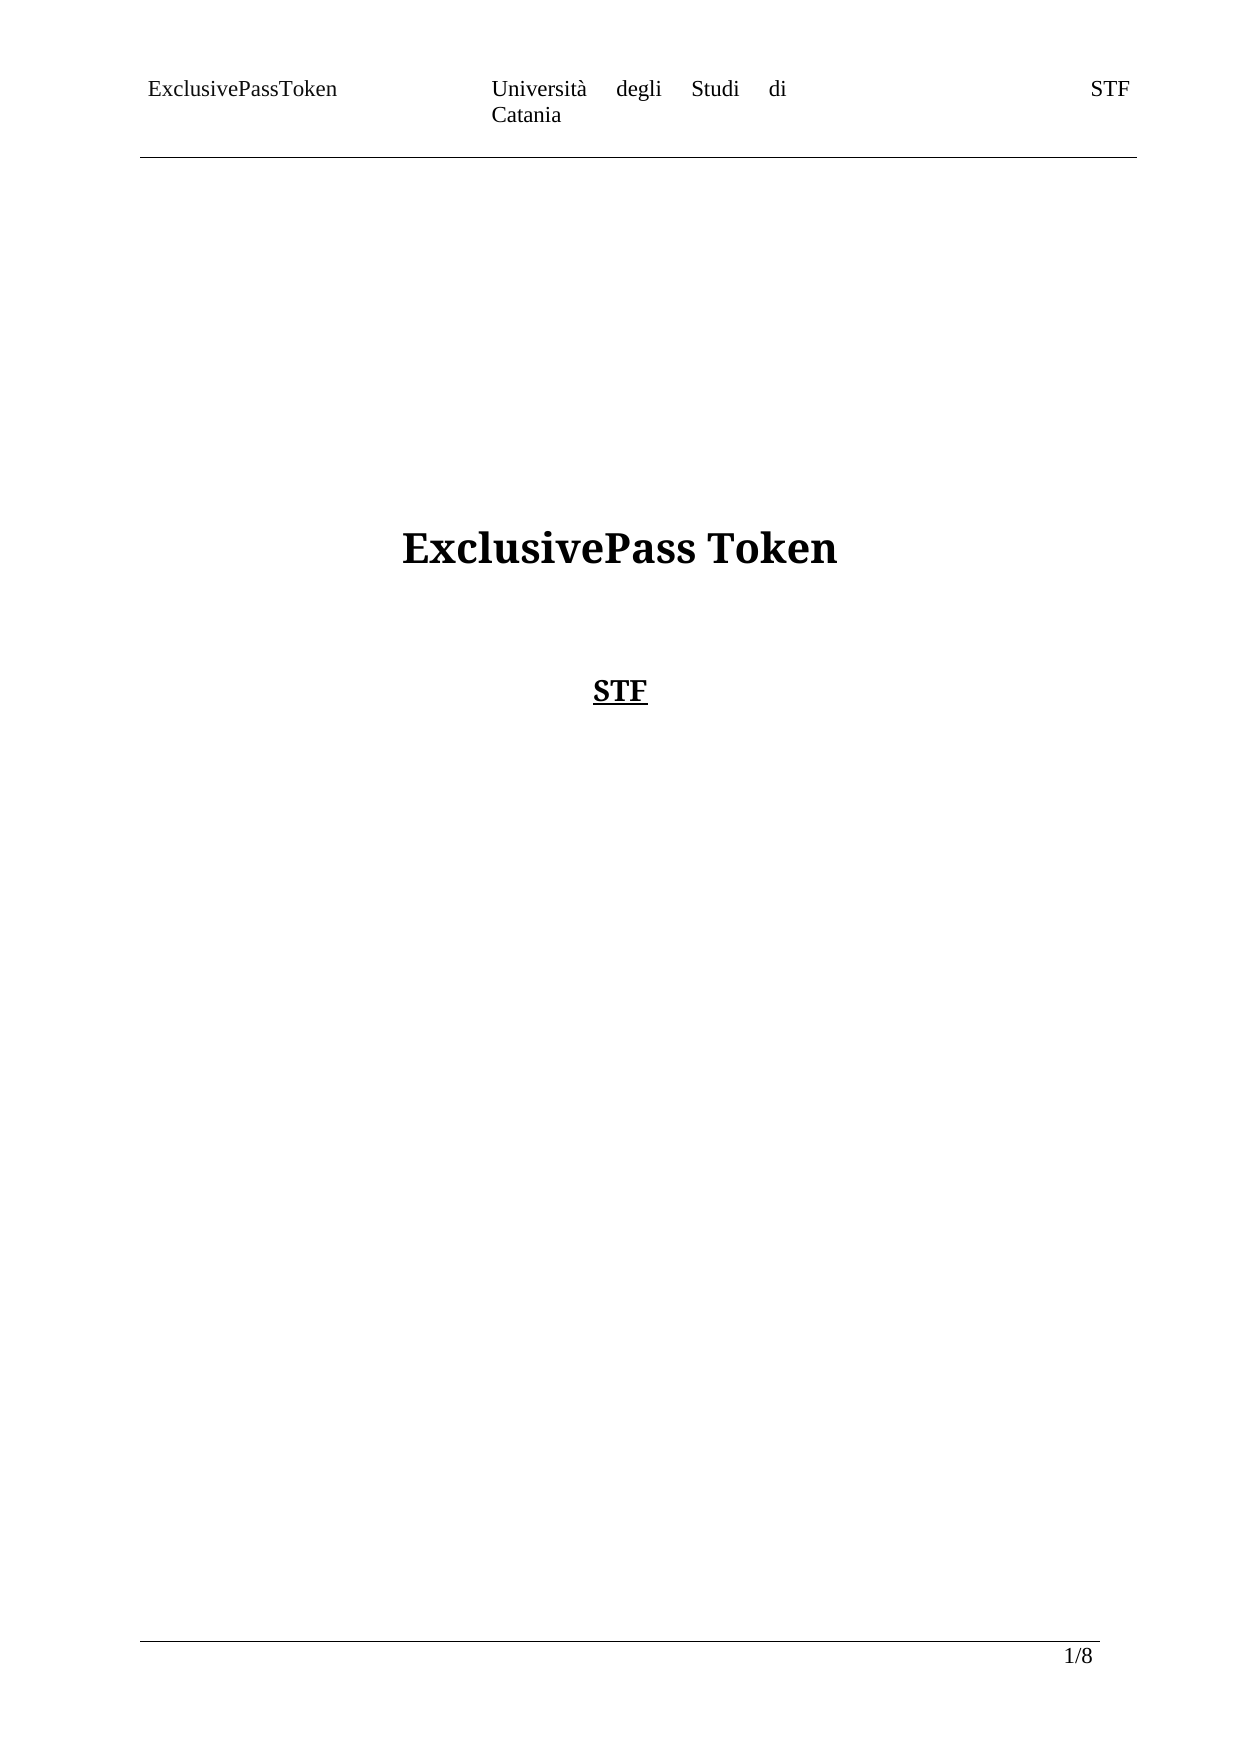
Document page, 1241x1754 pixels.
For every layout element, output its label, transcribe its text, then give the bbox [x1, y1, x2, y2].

text STF [148, 670, 1092, 709]
text ExclusivePass Token [148, 519, 1092, 576]
